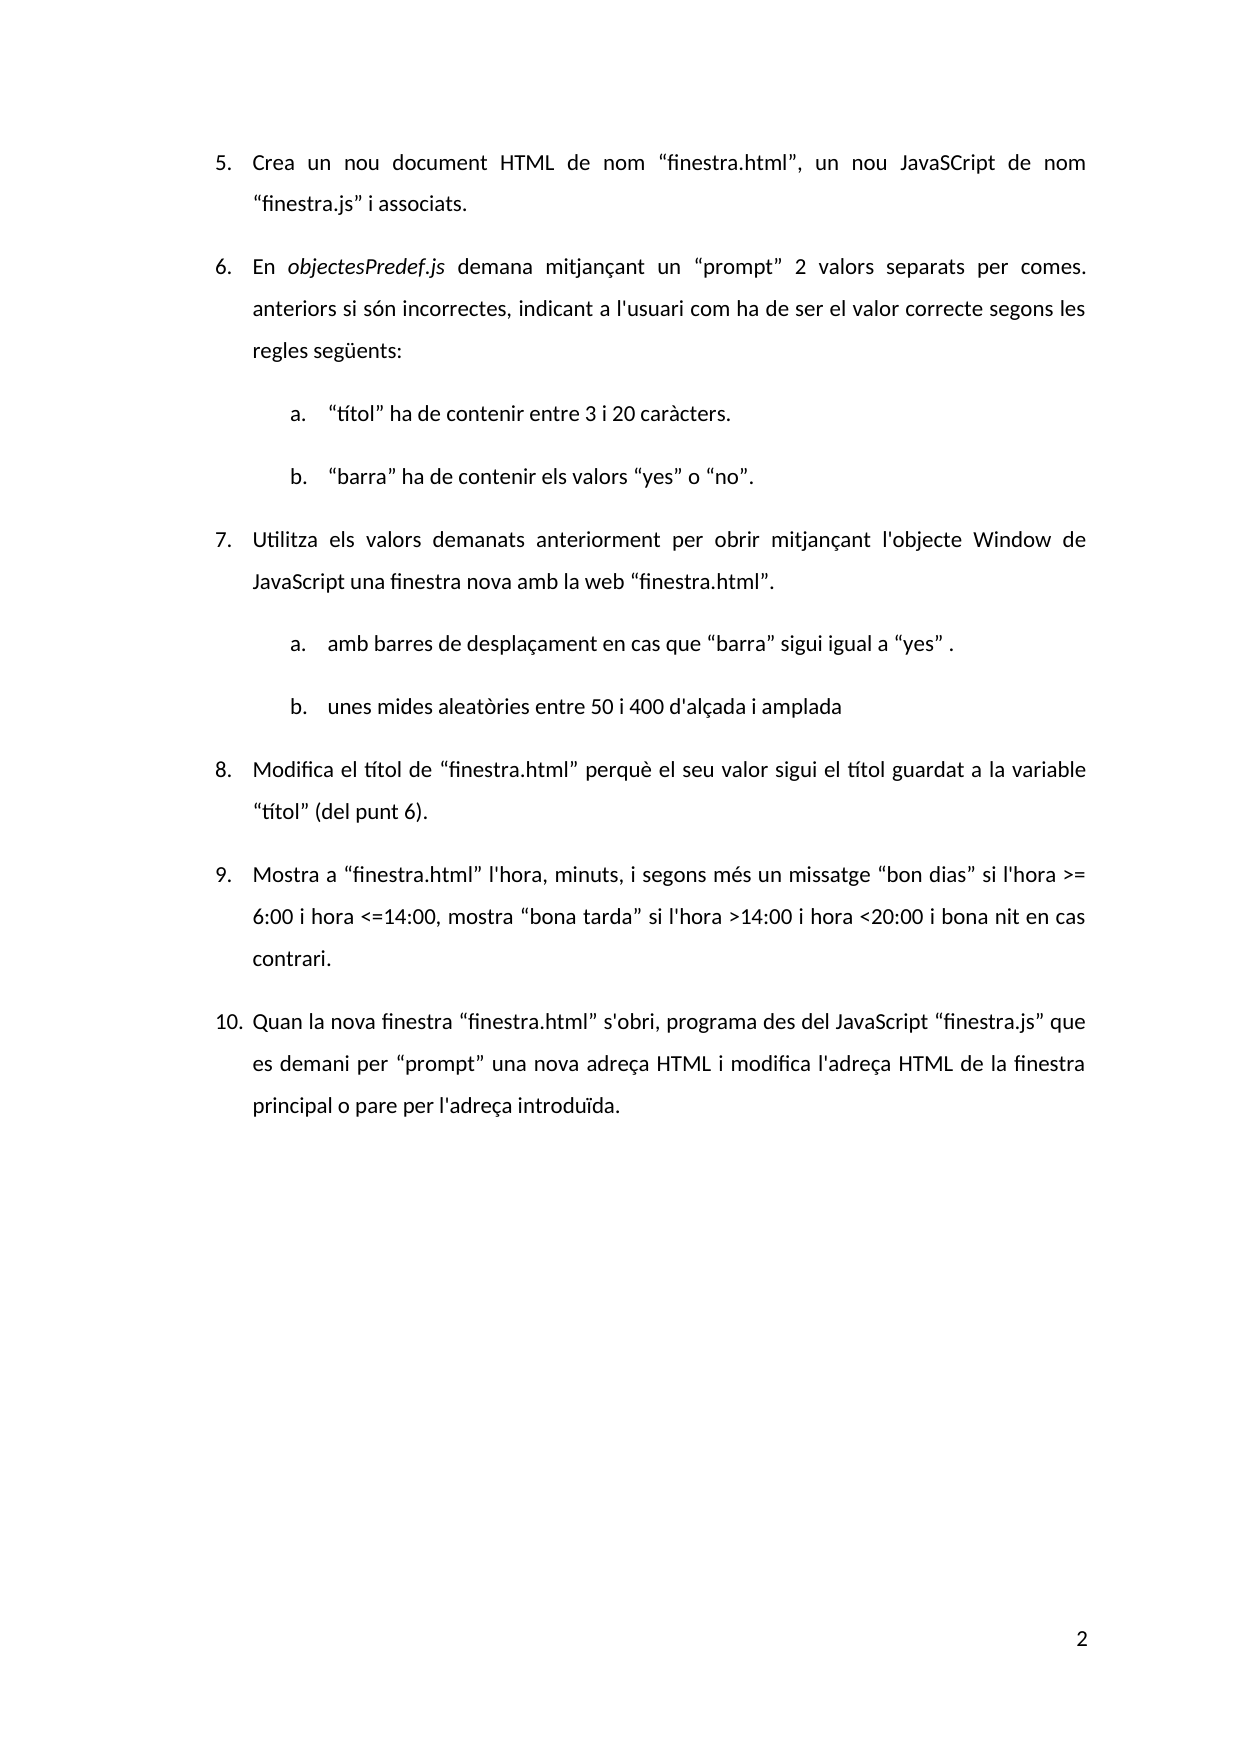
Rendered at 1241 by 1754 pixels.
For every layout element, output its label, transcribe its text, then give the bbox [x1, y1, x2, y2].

list Modifica el títol de “finestra.html” perquè el seu valor sigui el títol guardat a la variable “títol” (del punt 6). [215, 755, 1087, 825]
list Crea un nou document HTML de nom “finestra.html”, un nou JavaSCript de nom “finestra.js” i associats. [215, 148, 1087, 218]
list En objectesPredef.js demana mitjançant un “prompt” 2 valors separats per comes. anteriors si són incorrectes, indicant a l'usuari com ha de ser el valor correcte segons les regles següents: [215, 252, 1087, 364]
list Utilitza els valors demanats anteriorment per obrir mitjançant l'objecte Window de JavaScript una finestra nova amb la web “finestra.html”. [215, 525, 1087, 595]
list Quan la nova finestra “finestra.html” s'obri, programa des del JavaScript “finestra.js” que es demani per “prompt” una nova adreça HTML i modifica l'adreça HTML de la finestra principal o pare per l'adreça introduïda. [215, 1007, 1087, 1119]
list “barra” ha de contenir els valors “yes” o “no”. [290, 462, 1087, 490]
list unes mides aleatòries entre 50 i 400 d'alçada i amplada [290, 692, 1087, 720]
list Mostra a “finestra.html” l'hora, minuts, i segons més un missatge “bon dias” si l'hora >= 6:00 i hora <=14:00, mostra “bona tarda” si l'hora >14:00 i hora <20:00 i bona nit en cas contrari. [215, 860, 1087, 972]
list “títol” ha de contenir entre 3 i 20 caràcters. [290, 399, 1087, 427]
list amb barres de desplaçament en cas que “barra” sigui igual a “yes” . [290, 629, 1087, 658]
